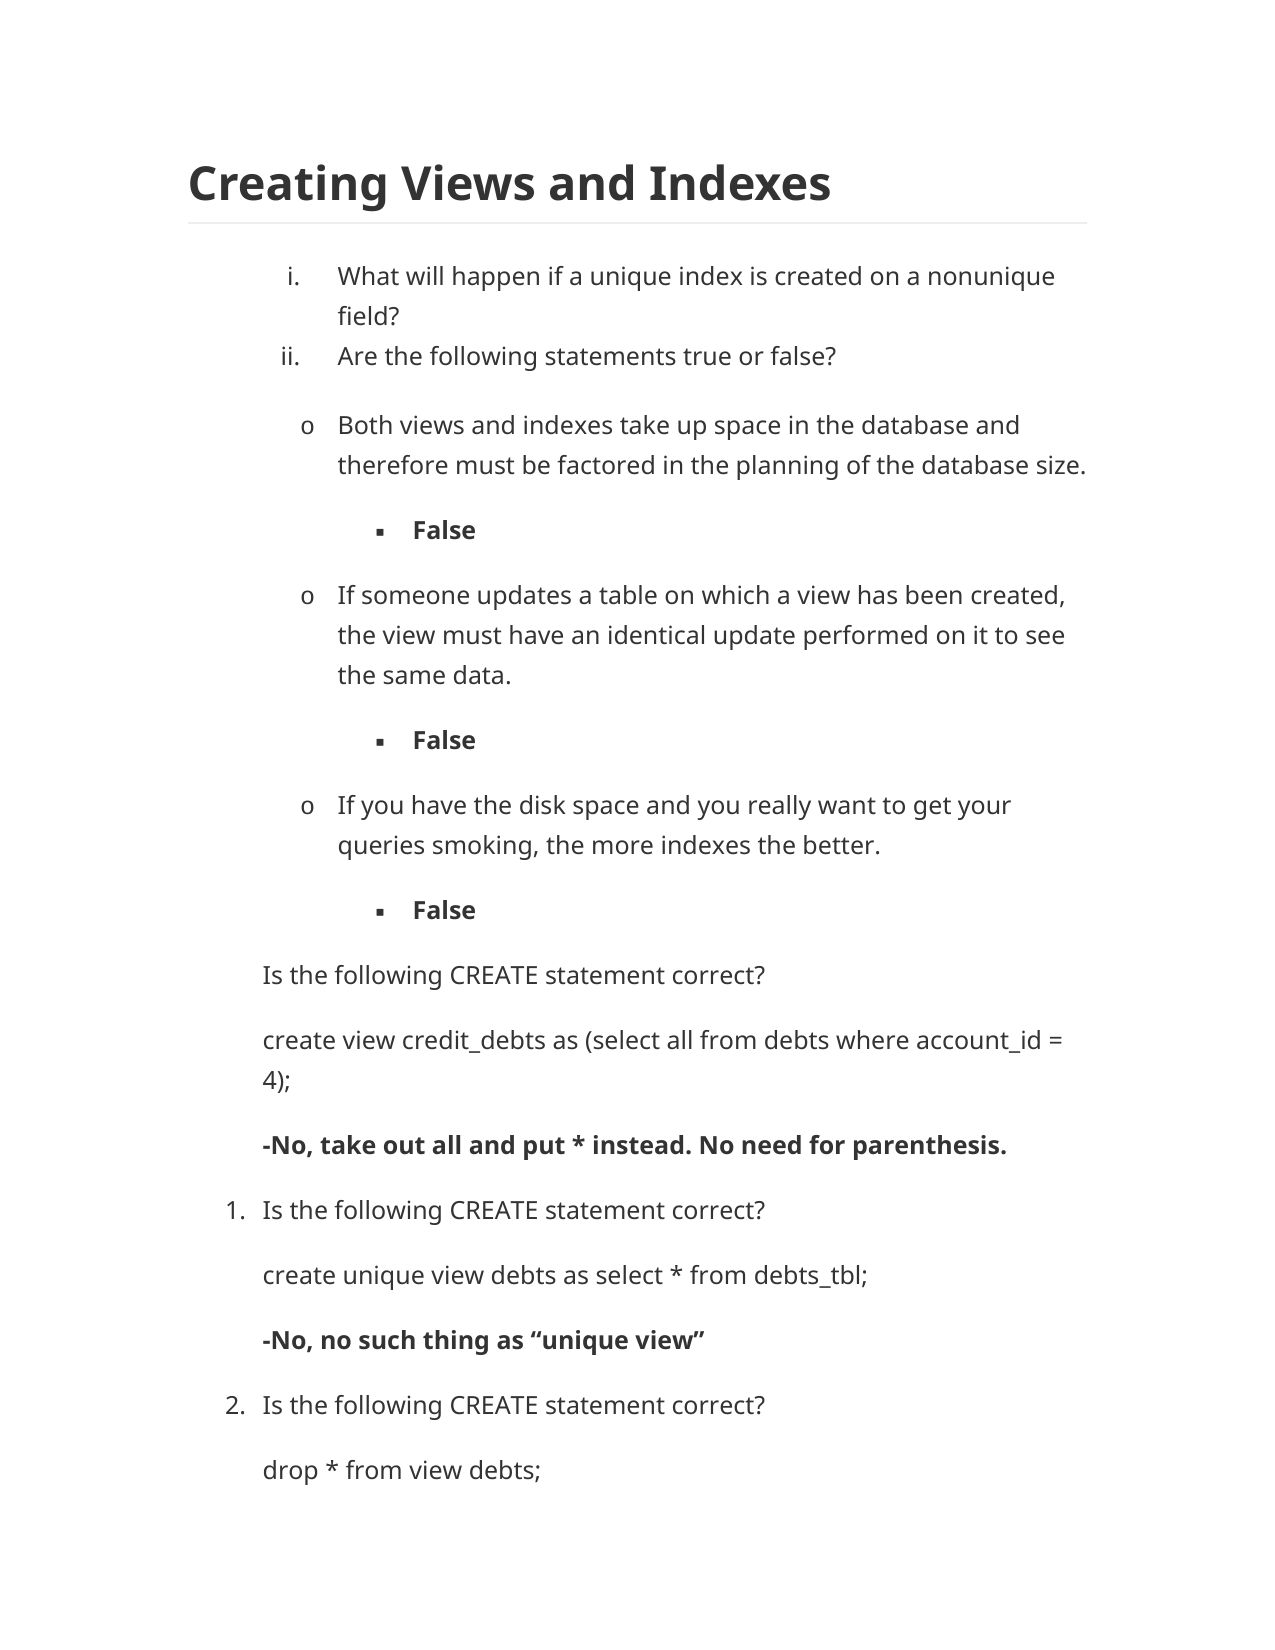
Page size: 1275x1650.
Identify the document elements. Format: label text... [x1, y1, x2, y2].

text -No, take out all and put * instead. No need for parenthesis. [262, 1122, 1087, 1162]
list False [375, 507, 1087, 547]
list If someone updates a table on which a view has been created, the view must have an identical update performed on it to see the same data. [300, 572, 1087, 692]
text create view credit_debts as (select all from debts where account_id = 4); [262, 1017, 1087, 1097]
text -No, no such thing as “unique view” [262, 1317, 1087, 1357]
text Creating Views and Indexes [187, 150, 1087, 224]
list What will happen if a unique index is created on a nonunique field? [300, 253, 1087, 333]
list Both views and indexes take up space in the database and therefore must be factored in the planning of the database size. [300, 402, 1087, 482]
list False [375, 717, 1087, 757]
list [225, 1382, 1087, 1422]
list Is the following CREATE statement correct? [225, 1187, 1087, 1227]
list Are the following statements true or false? [300, 333, 1087, 373]
text Is the following CREATE statement correct? [187, 952, 1087, 992]
list False [375, 887, 1087, 927]
text create unique view debts as select * from debts_tbl; [262, 1252, 1087, 1292]
list If you have the disk space and you really want to get your queries smoking, the more indexes the better. [300, 782, 1087, 862]
text drop * from view debts; [262, 1447, 1087, 1487]
